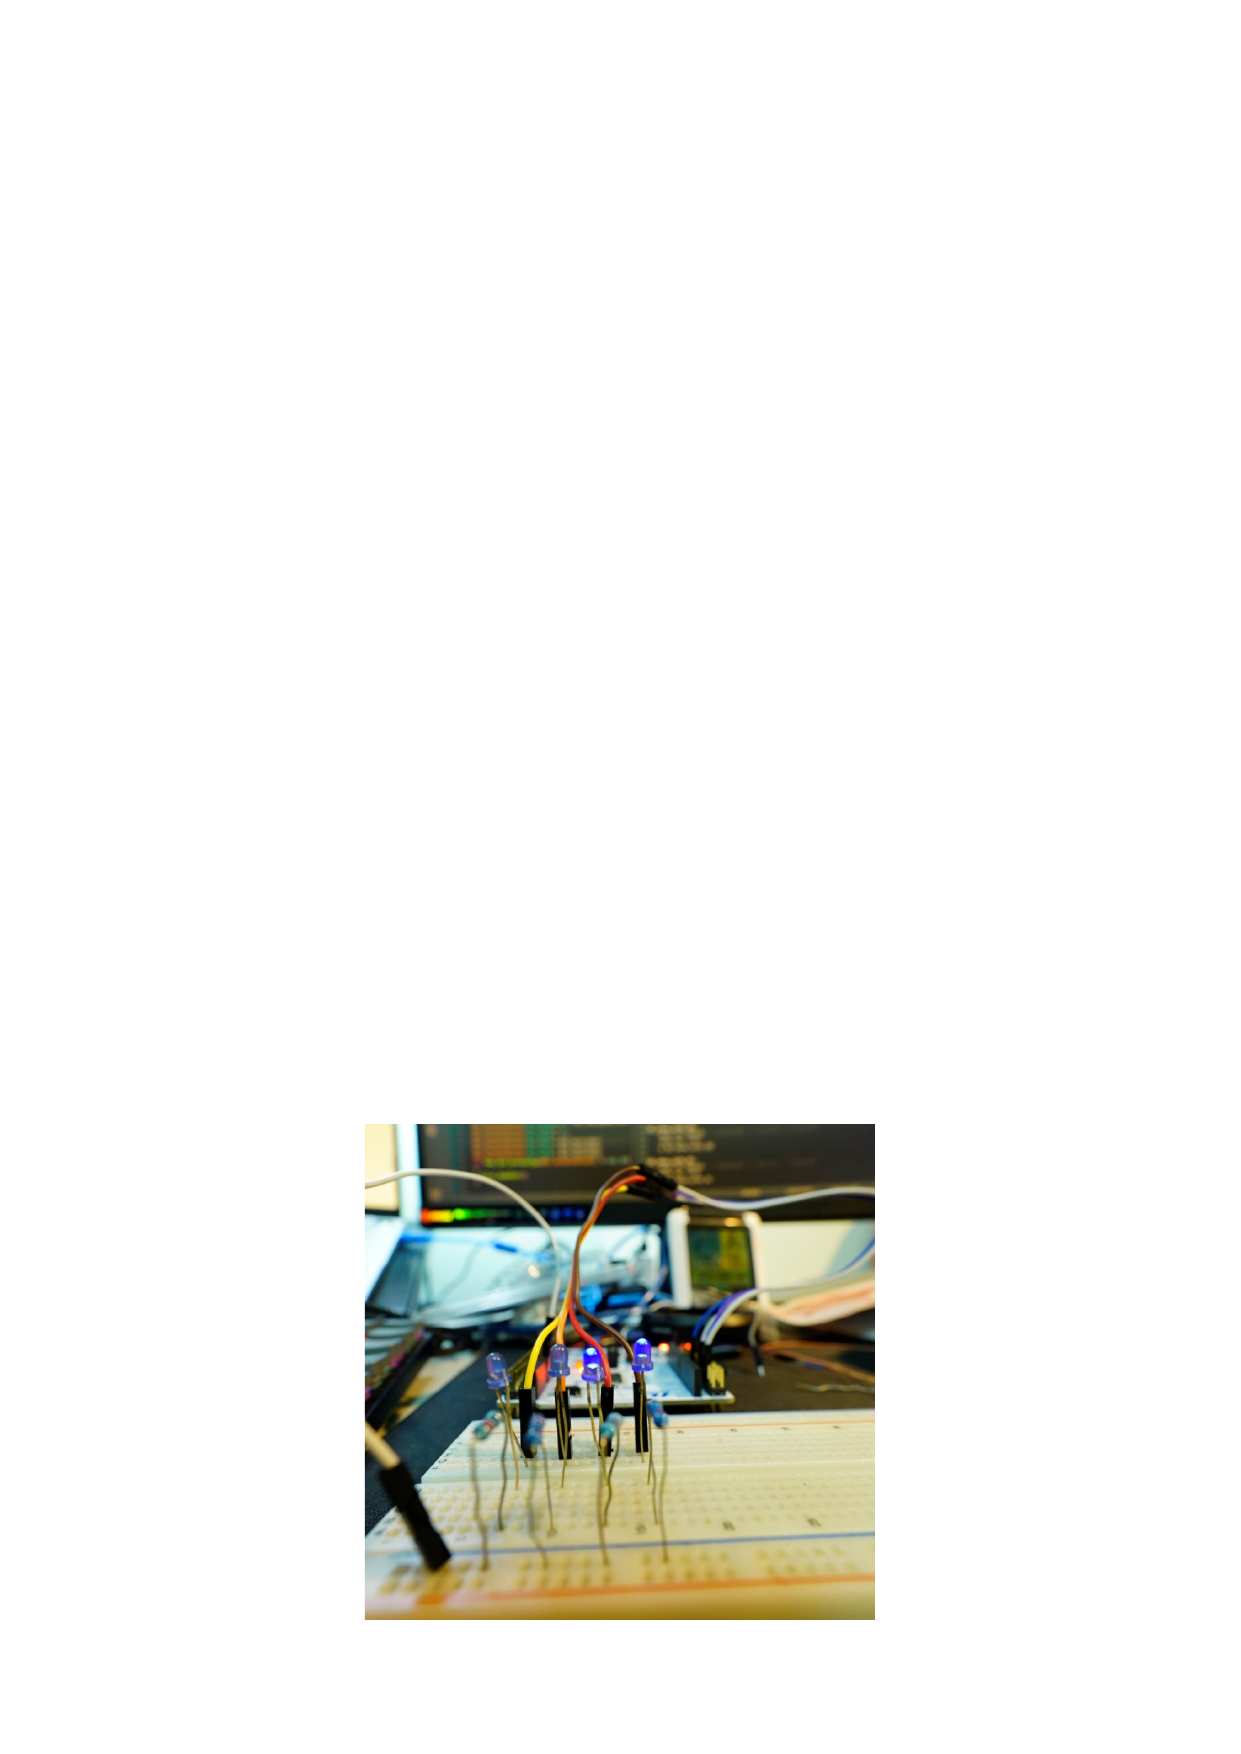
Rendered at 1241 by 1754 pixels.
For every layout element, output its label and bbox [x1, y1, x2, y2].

picture [365, 1124, 875, 1620]
